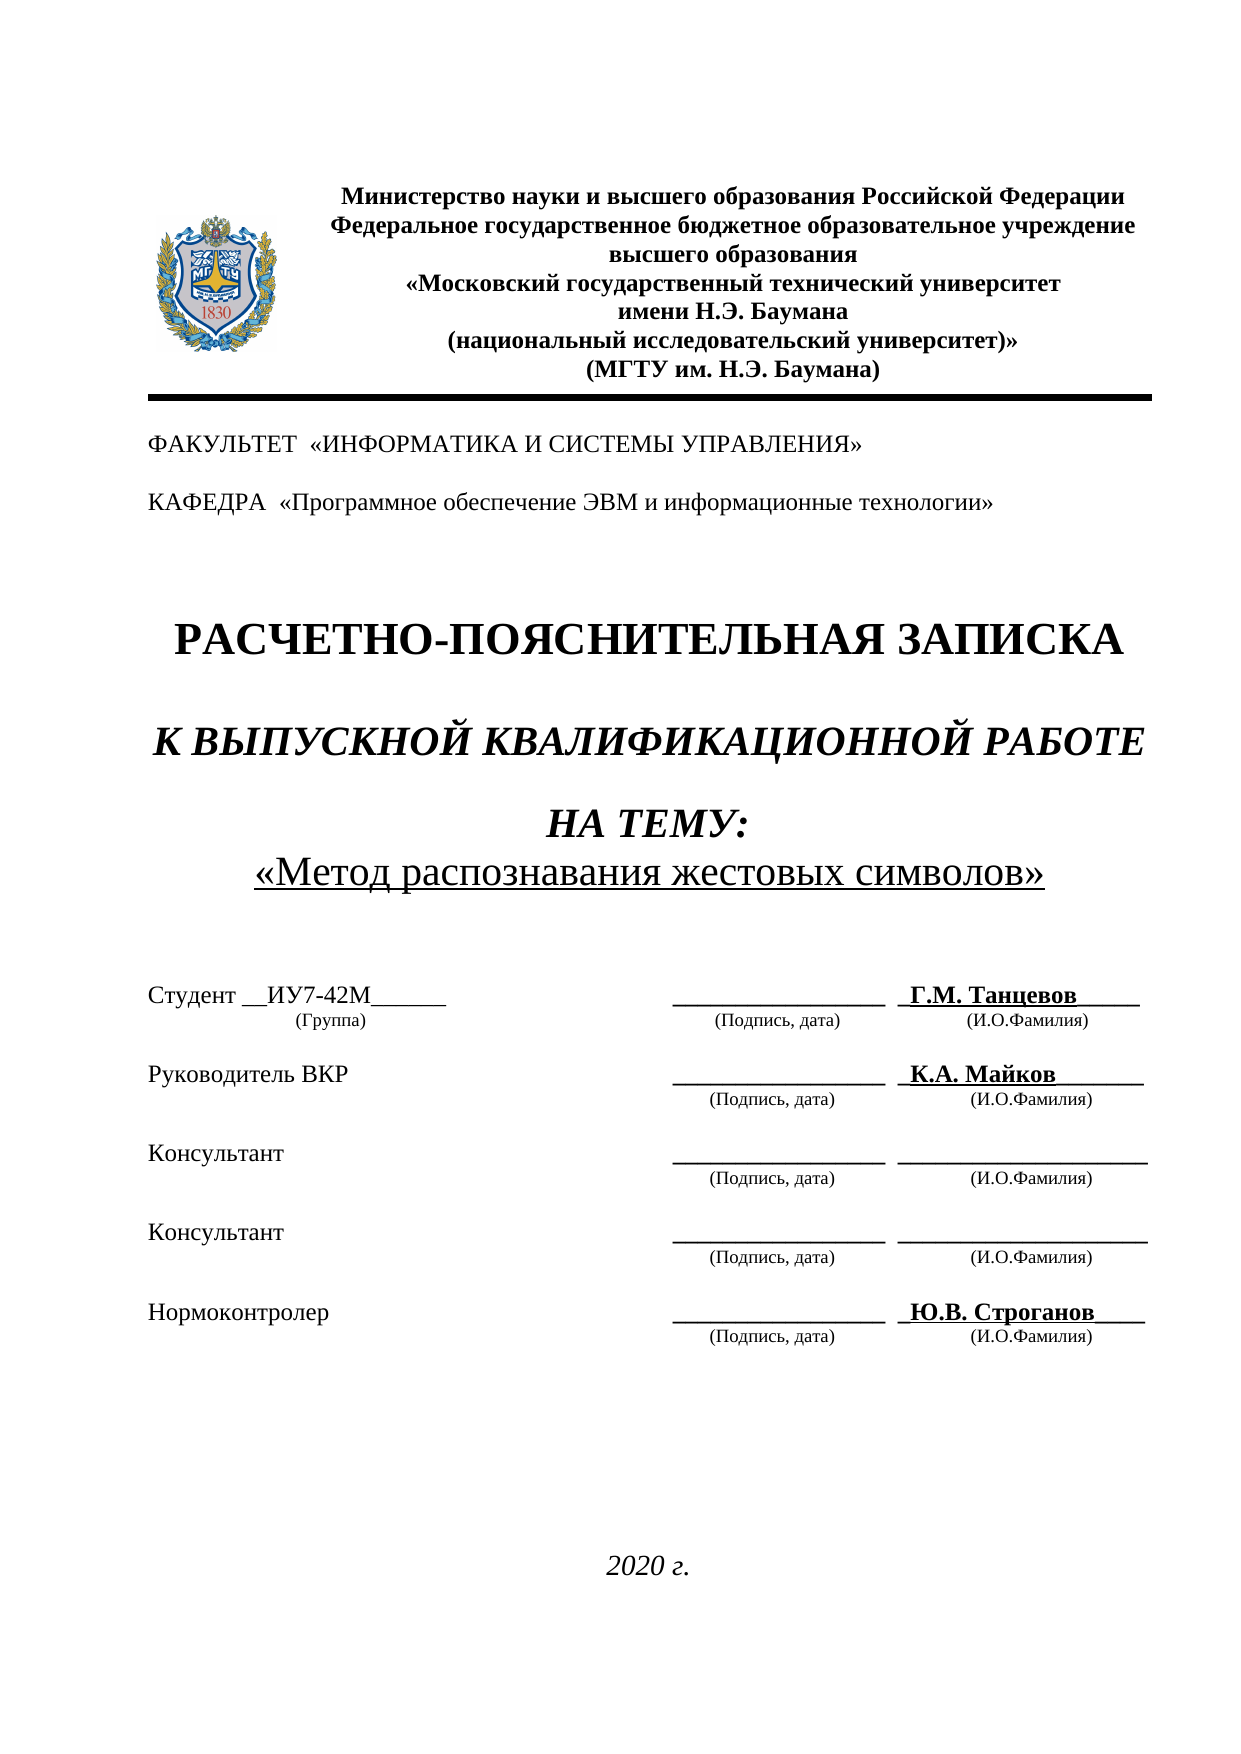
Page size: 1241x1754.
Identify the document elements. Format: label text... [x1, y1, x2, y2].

table_header Министерство науки и высшего образования Российской Федерации Федеральное государственное бюджетное образовательное учреждение высшего образования «Московский государственный технический университет имени Н.Э. Баумана (национальный исследовательский университет)» (МГТУ им. Н.Э. Баумана) [292, 181, 1174, 383]
text Нормоконтролер _________________ _Ю.В. Строганов____ [148, 1297, 1152, 1325]
text КАФЕДРА «Программное обеспечение ЭВМ и информационные технологии» [148, 487, 1152, 516]
text (Подпись, дата) (И.О.Фамилия) [148, 1325, 1093, 1347]
text (Подпись, дата) (И.О.Фамилия) [148, 1246, 1093, 1268]
text 2020 г. [148, 1548, 1152, 1582]
text Студент __ИУ7-42М______ _________________ _Г.М. Танцевов_____ [148, 980, 1152, 1009]
text «Метод распознавания жестовых символов» [148, 846, 1152, 894]
text (Подпись, дата) (И.О.Фамилия) [148, 1088, 1093, 1110]
text (Группа) (Подпись, дата) (И.О.Фамилия) [222, 1009, 1093, 1031]
text НА ТЕМУ: [148, 798, 1152, 846]
text К ВЫПУСКНОЙ КВАЛИФИКАЦИОННОЙ РАБОТЕ [148, 717, 1152, 765]
text Консультант _________________ ____________________ [148, 1217, 1152, 1246]
text РАСЧЕТНО-ПОЯСНИТЕЛЬНАЯ ЗАПИСКА [148, 611, 1152, 664]
table_header [148, 181, 292, 383]
text (Подпись, дата) (И.О.Фамилия) [148, 1167, 1093, 1189]
text Консультант _________________ ____________________ [148, 1138, 1152, 1167]
text ФАКУЛЬТЕТ «ИНФОРМАТИКА И СИСТЕМЫ УПРАВЛЕНИЯ» [148, 429, 1152, 458]
text Руководитель ВКР _________________ _К.А. Майков_______ [148, 1059, 1152, 1088]
